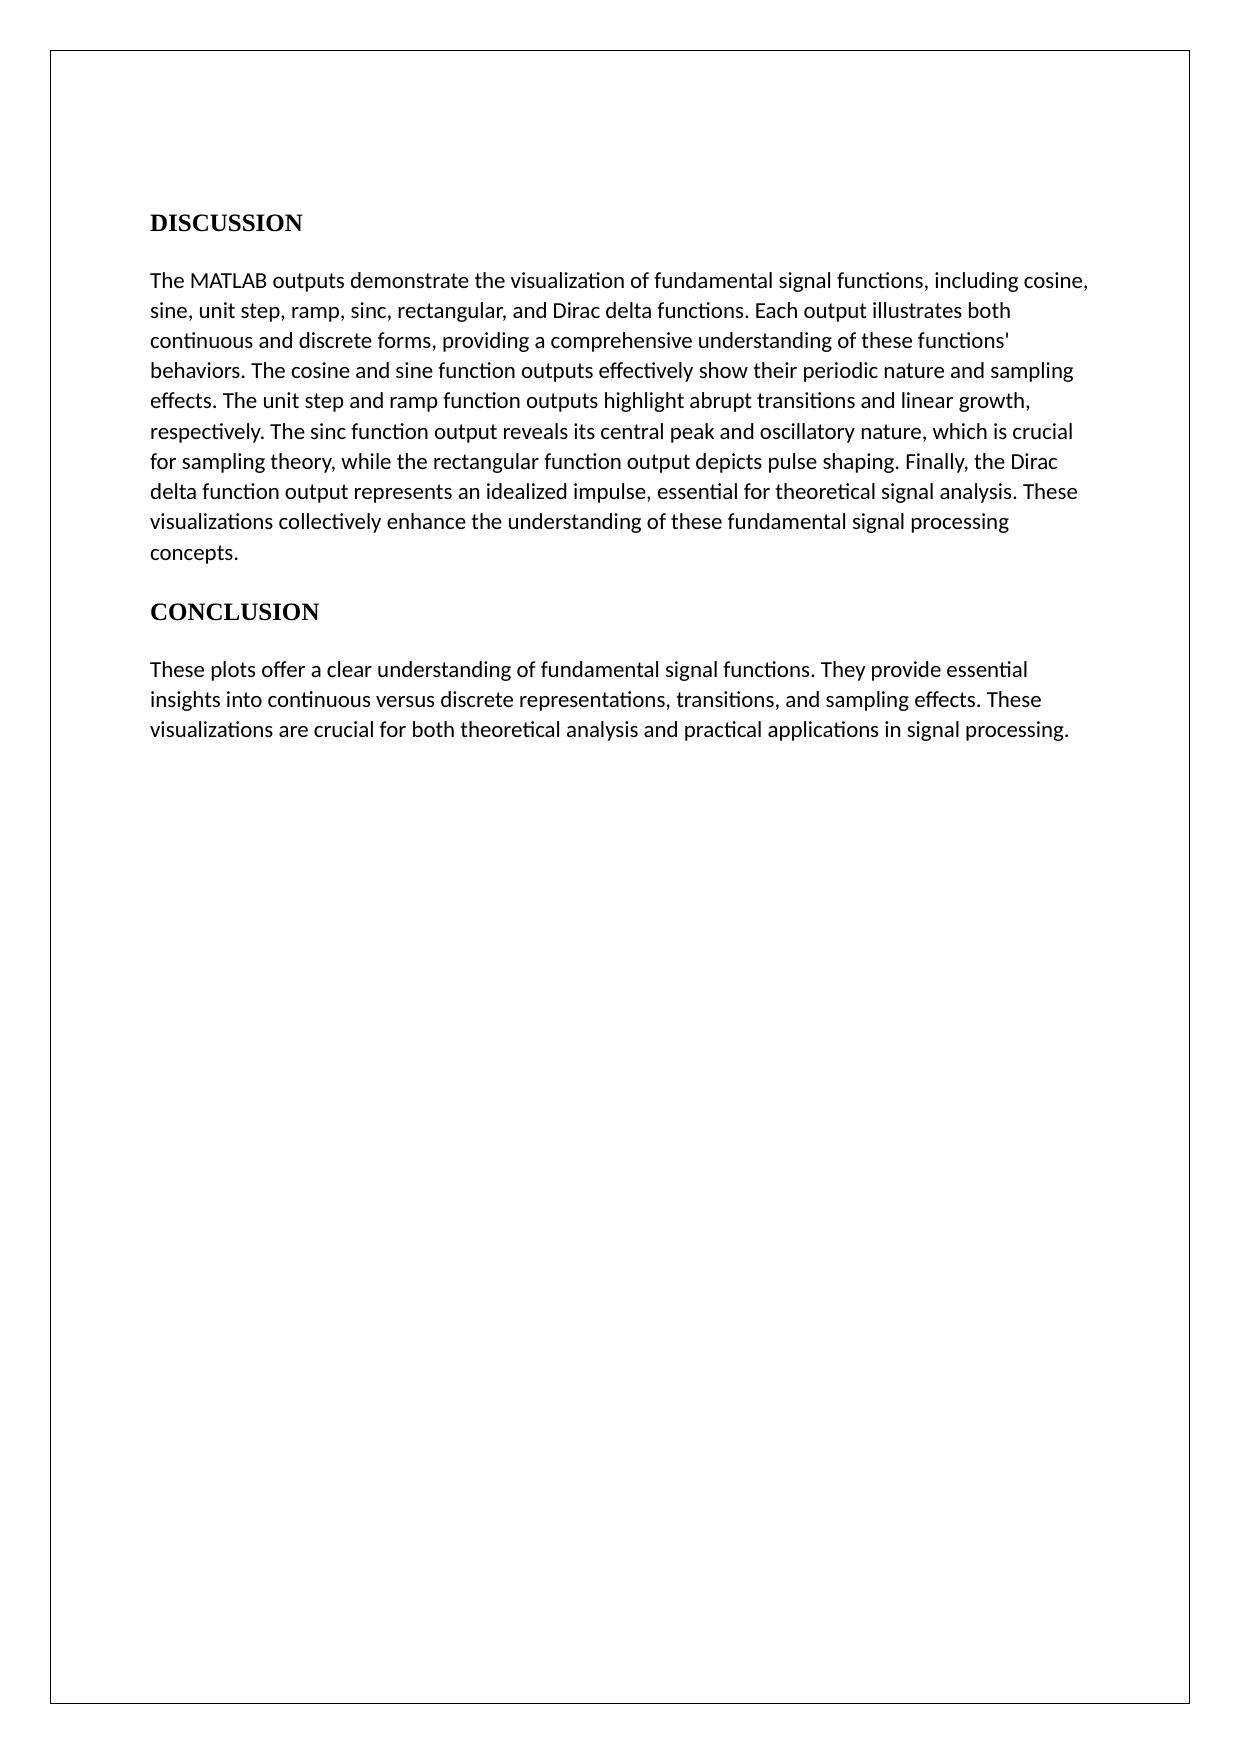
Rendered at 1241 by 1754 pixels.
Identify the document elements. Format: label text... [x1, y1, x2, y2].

text CONCLUSION [150, 597, 1090, 626]
text These plots offer a clear understanding of fundamental signal functions. They provide essential insights into continuous versus discrete representations, transitions, and sampling effects. These visualizations are crucial for both theoretical analysis and practical applications in signal processing. [150, 655, 1090, 743]
text DISCUSSION [150, 208, 1090, 237]
text The MATLAB outputs demonstrate the visualization of fundamental signal functions, including cosine, sine, unit step, ramp, sinc, rectangular, and Dirac delta functions. Each output illustrates both continuous and discrete forms, providing a comprehensive understanding of these functions' behaviors. The cosine and sine function outputs effectively show their periodic nature and sampling effects. The unit step and ramp function outputs highlight abrupt transitions and linear growth, respectively. The sinc function output reveals its central peak and oscillatory nature, which is crucial for sampling theory, while the rectangular function output depicts pulse shaping. Finally, the Dirac delta function output represents an idealized impulse, essential for theoretical signal analysis. These visualizations collectively enhance the understanding of these fundamental signal processing concepts. [150, 266, 1090, 566]
